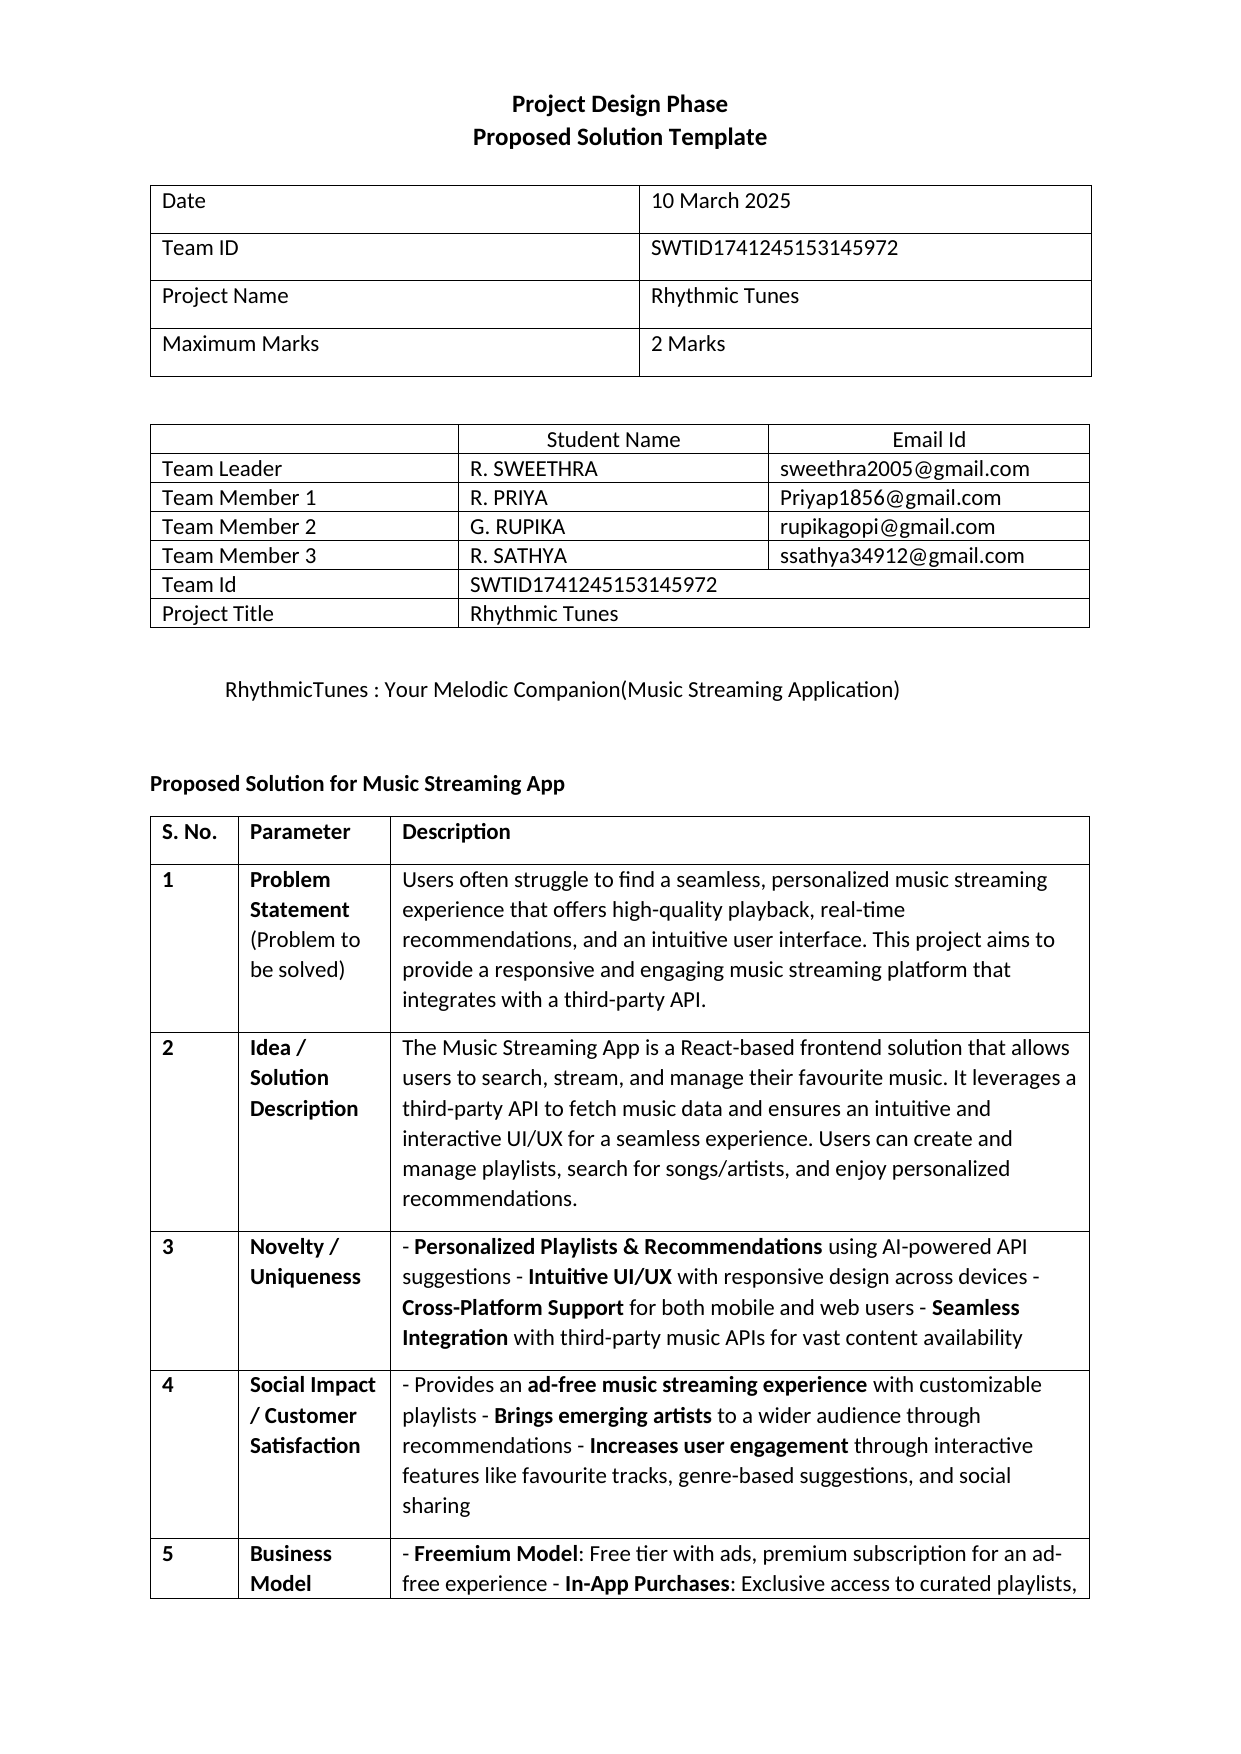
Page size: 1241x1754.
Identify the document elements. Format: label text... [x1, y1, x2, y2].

table_cell sweethra2005@gmail.com [769, 454, 1089, 482]
table_cell Novelty / Uniqueness [239, 1232, 390, 1369]
table_cell R. SWEETHRA [459, 454, 768, 482]
table_cell 3 [151, 1232, 238, 1369]
table_cell ssathya34912@gmail.com [769, 541, 1089, 569]
table_cell Idea / Solution Description [239, 1033, 390, 1231]
table_cell rupikagopi@gmail.com [769, 512, 1089, 540]
text Project Design Phase [150, 89, 1090, 119]
table_cell Project Title [151, 599, 458, 627]
table_header Email Id [769, 425, 1089, 453]
table_cell The Music Streaming App is a React-based frontend solution that allows users to search, stream, and manage their favourite music. It leverages a third-party API to fetch music data and ensures an intuitive and interactive UI/UX for a seamless experience. Users can create and manage playlists, search for songs/artists, and enjoy personalized recommendations. [391, 1033, 1089, 1231]
table_cell 1 [151, 865, 238, 1032]
text Proposed Solution for Music Streaming App [150, 769, 1090, 797]
table_cell Team Leader [151, 454, 458, 482]
table_header Date [151, 186, 639, 232]
table_cell Team ID [151, 234, 639, 280]
table_header Parameter [239, 817, 390, 864]
table_header 10 March 2025 [640, 186, 1091, 232]
table_header Description [391, 817, 1089, 864]
table_cell Rhythmic Tunes [459, 599, 1089, 627]
table_cell 2 Marks [640, 329, 1091, 376]
table_cell 2 [151, 1033, 238, 1231]
table_cell Team Member 1 [151, 483, 458, 511]
table_cell SWTID1741245153145972 [640, 234, 1091, 280]
table_cell Users often struggle to find a seamless, personalized music streaming experience that offers high-quality playback, real-time recommendations, and an intuitive user interface. This project aims to provide a responsive and engaging music streaming platform that integrates with a third-party API. [391, 865, 1089, 1032]
table_cell G. RUPIKA [459, 512, 768, 540]
table_cell 4 [151, 1371, 238, 1538]
table_cell Social Impact / Customer Satisfaction [239, 1371, 390, 1538]
table_header [151, 425, 458, 453]
table_cell Team Id [151, 570, 458, 598]
table_cell SWTID1741245153145972 [459, 570, 1089, 598]
table_cell - Provides an ad-free music streaming experience with customizable playlists - Brings emerging artists to a wider audience through recommendations - Increases user engagement through interactive features like favourite tracks, genre-based suggestions, and social sharing [391, 1371, 1089, 1538]
table_cell R. PRIYA [459, 483, 768, 511]
table_cell Team Member 3 [151, 541, 458, 569]
table_cell Maximum Marks [151, 329, 639, 376]
table_cell Priyap1856@gmail.com [769, 483, 1089, 511]
table_header Student Name [459, 425, 768, 453]
table_cell R. SATHYA [459, 541, 768, 569]
table_cell - Personalized Playlists & Recommendations using AI-powered API suggestions - Intuitive UI/UX with responsive design across devices - Cross-Platform Support for both mobile and web users - Seamless Integration with third-party music APIs for vast content availability [391, 1232, 1089, 1369]
table_header S. No. [151, 817, 238, 864]
table_cell Rhythmic Tunes [640, 281, 1091, 328]
table_cell Team Member 2 [151, 512, 458, 540]
text Proposed Solution Template [150, 122, 1090, 152]
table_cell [391, 1539, 1089, 1597]
table_cell 5 [151, 1539, 238, 1597]
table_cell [239, 1539, 390, 1597]
table_cell Project Name [151, 281, 639, 328]
table_cell Problem Statement (Problem to be solved) [239, 865, 390, 1032]
list RhythmicTunes : Your Melodic Companion(Music Streaming Application) [225, 675, 1090, 703]
